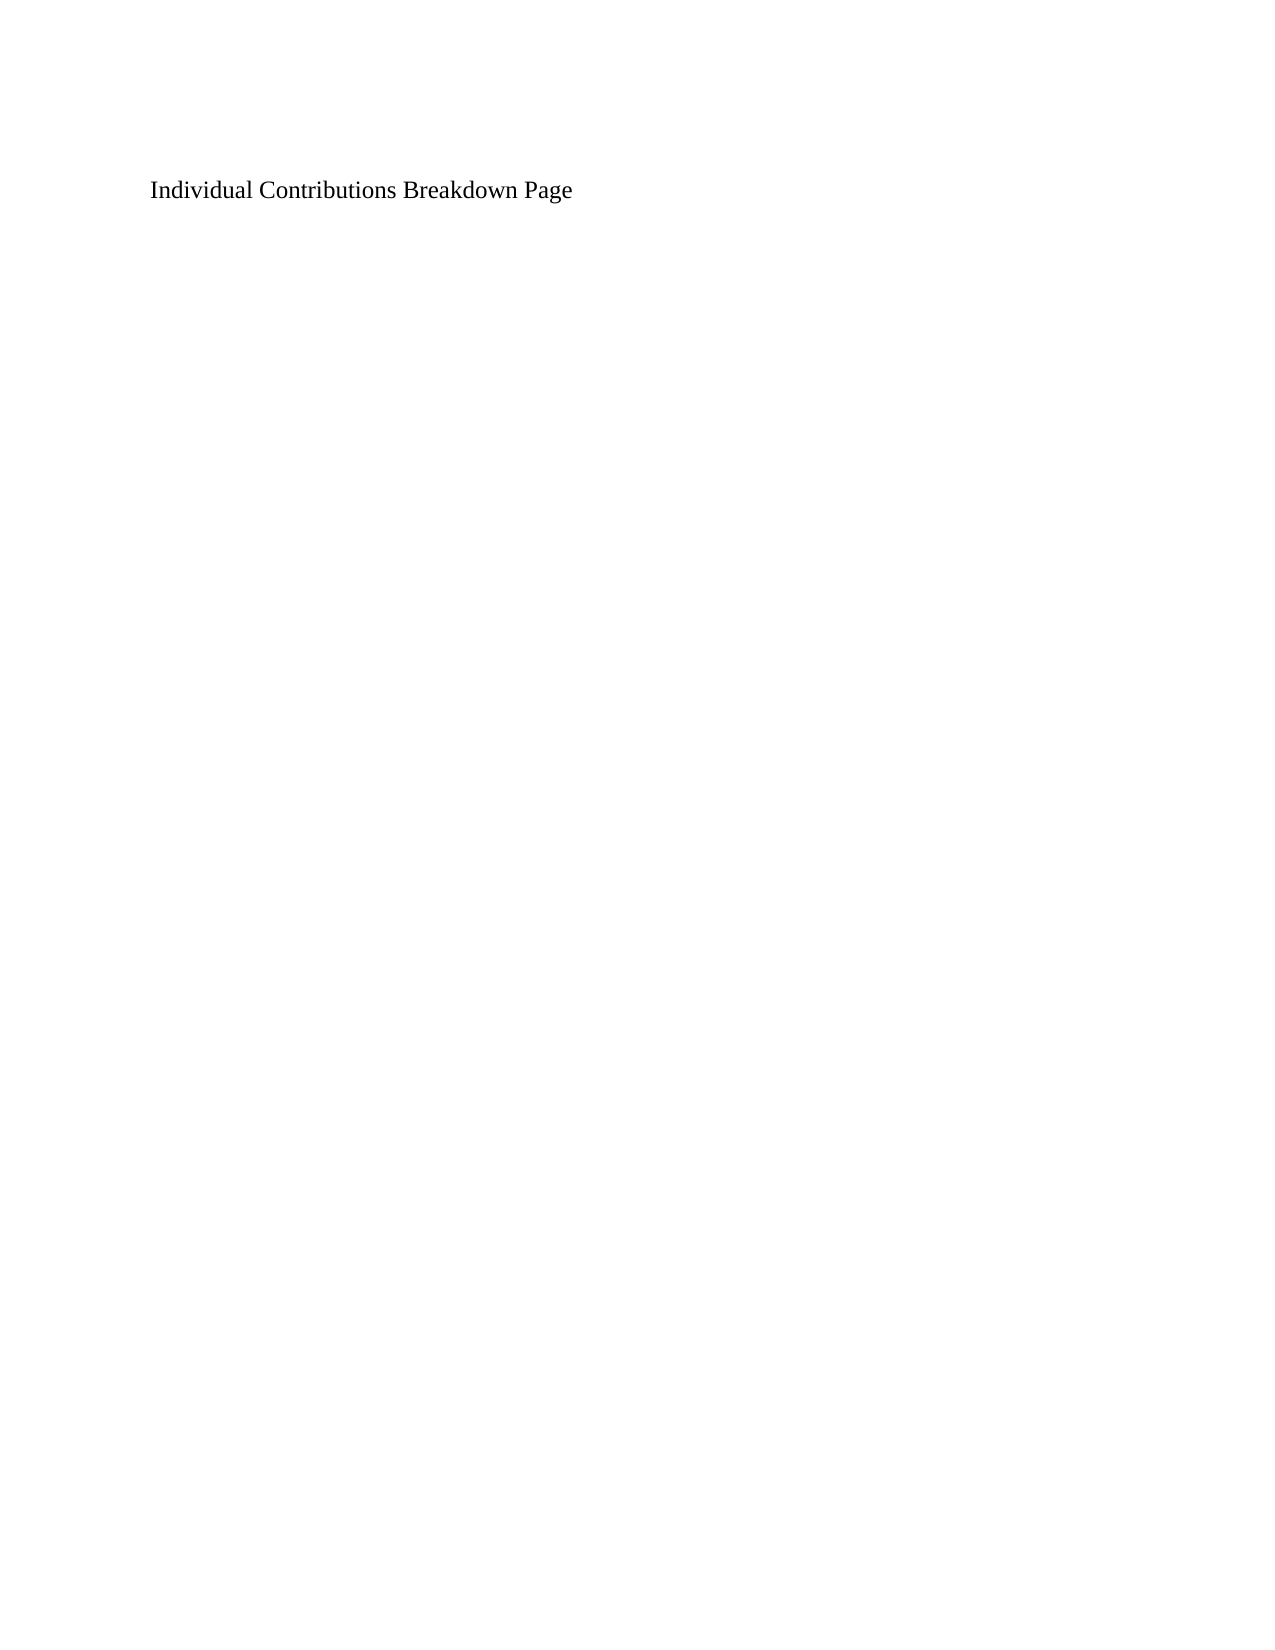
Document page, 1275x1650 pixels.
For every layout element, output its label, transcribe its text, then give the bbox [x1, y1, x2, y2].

subtitle Individual Contributions Breakdown Page [150, 175, 1125, 204]
